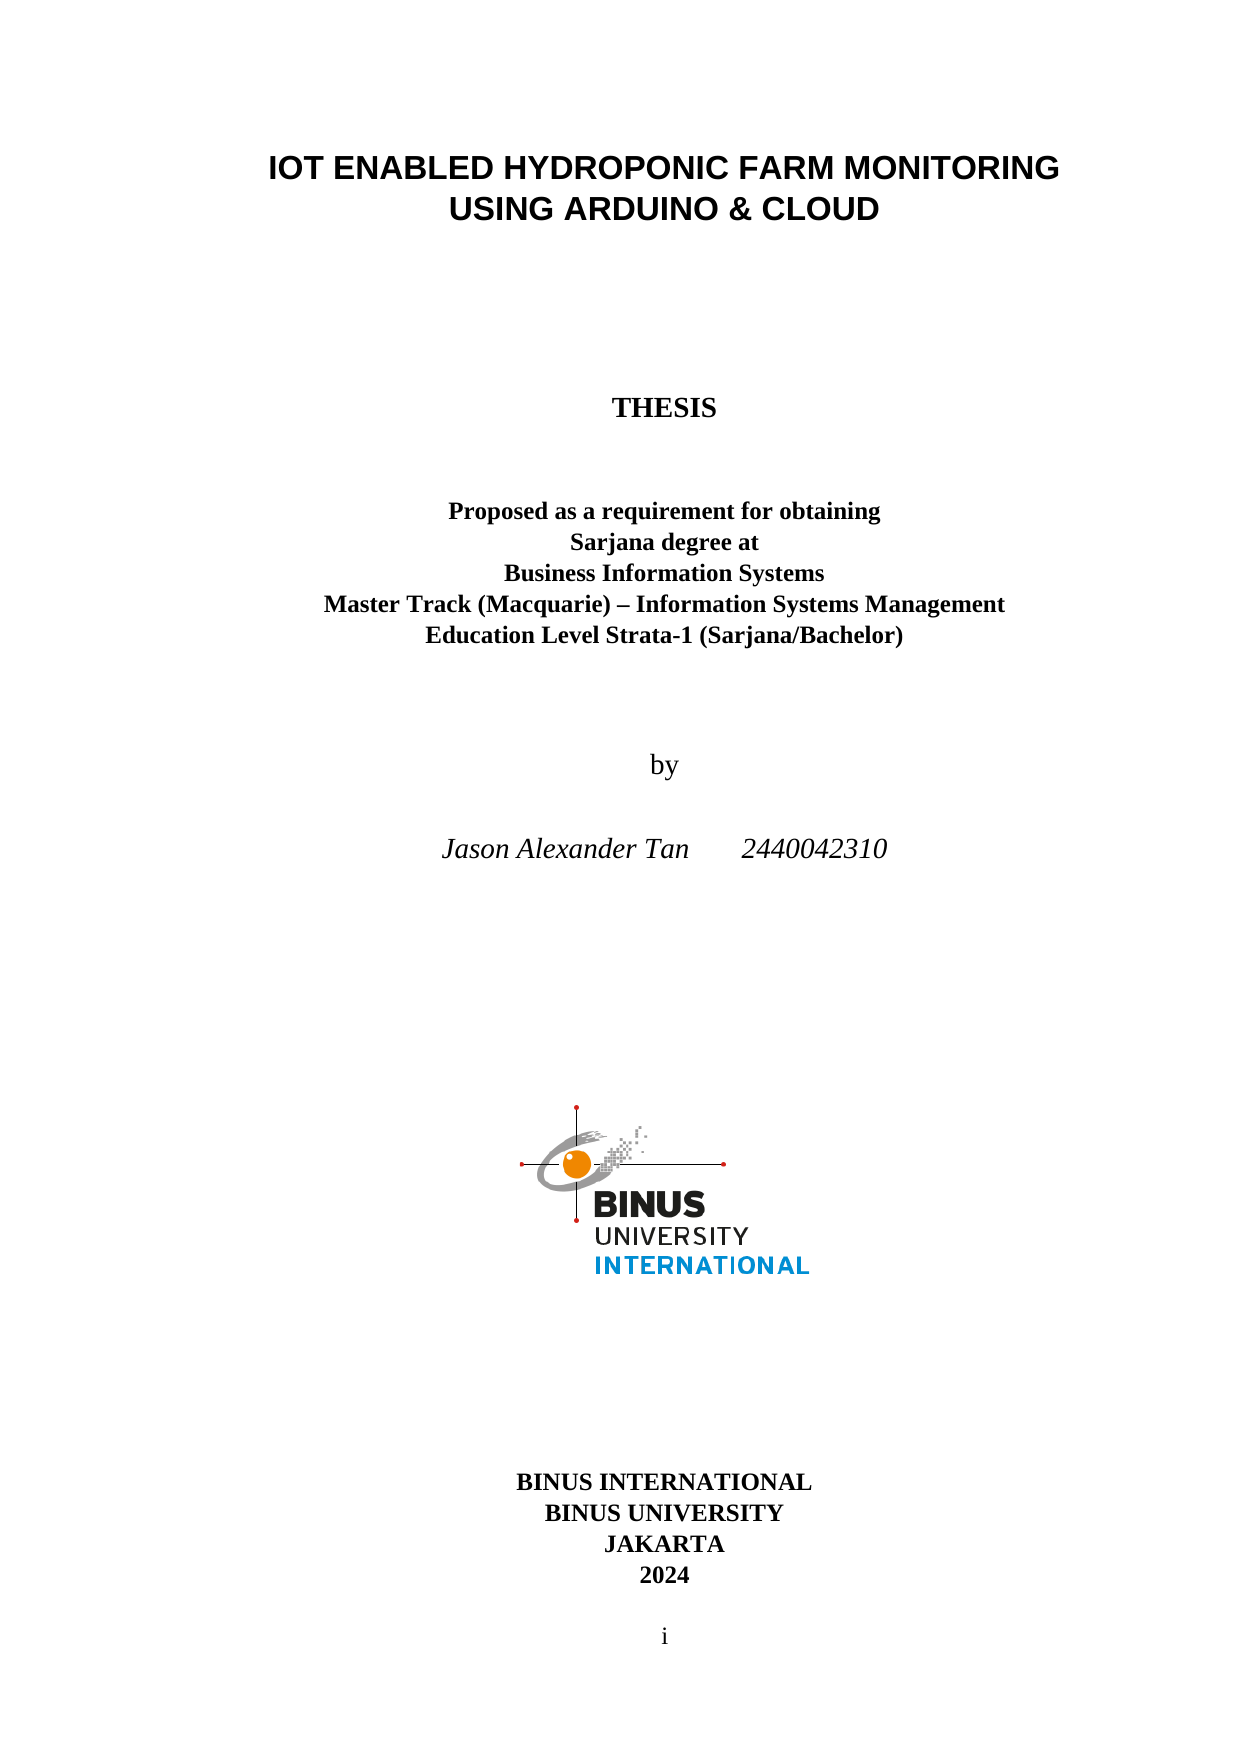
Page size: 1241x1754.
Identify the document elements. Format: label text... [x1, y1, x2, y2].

picture [743, 1260, 750, 1270]
text Jason Alexander Tan 2440042310 [236, 800, 1092, 896]
picture [519, 1105, 810, 1274]
text BINUS INTERNATIONAL BINUS UNIVERSITY JAKARTA 2024 [236, 1436, 1092, 1589]
text by [236, 716, 1092, 781]
text IOT ENABLED HYDROPONIC FARM MONITORING USING ARDUINO & CLOUD [236, 148, 1092, 228]
text THESIS [236, 390, 1092, 424]
text Proposed as a requirement for obtaining Sarjana degree at Business Information Systems Master Track (Macquarie) – Information Systems Management Education Level Strata-1 (Sarjana/Bachelor) [236, 496, 1092, 649]
